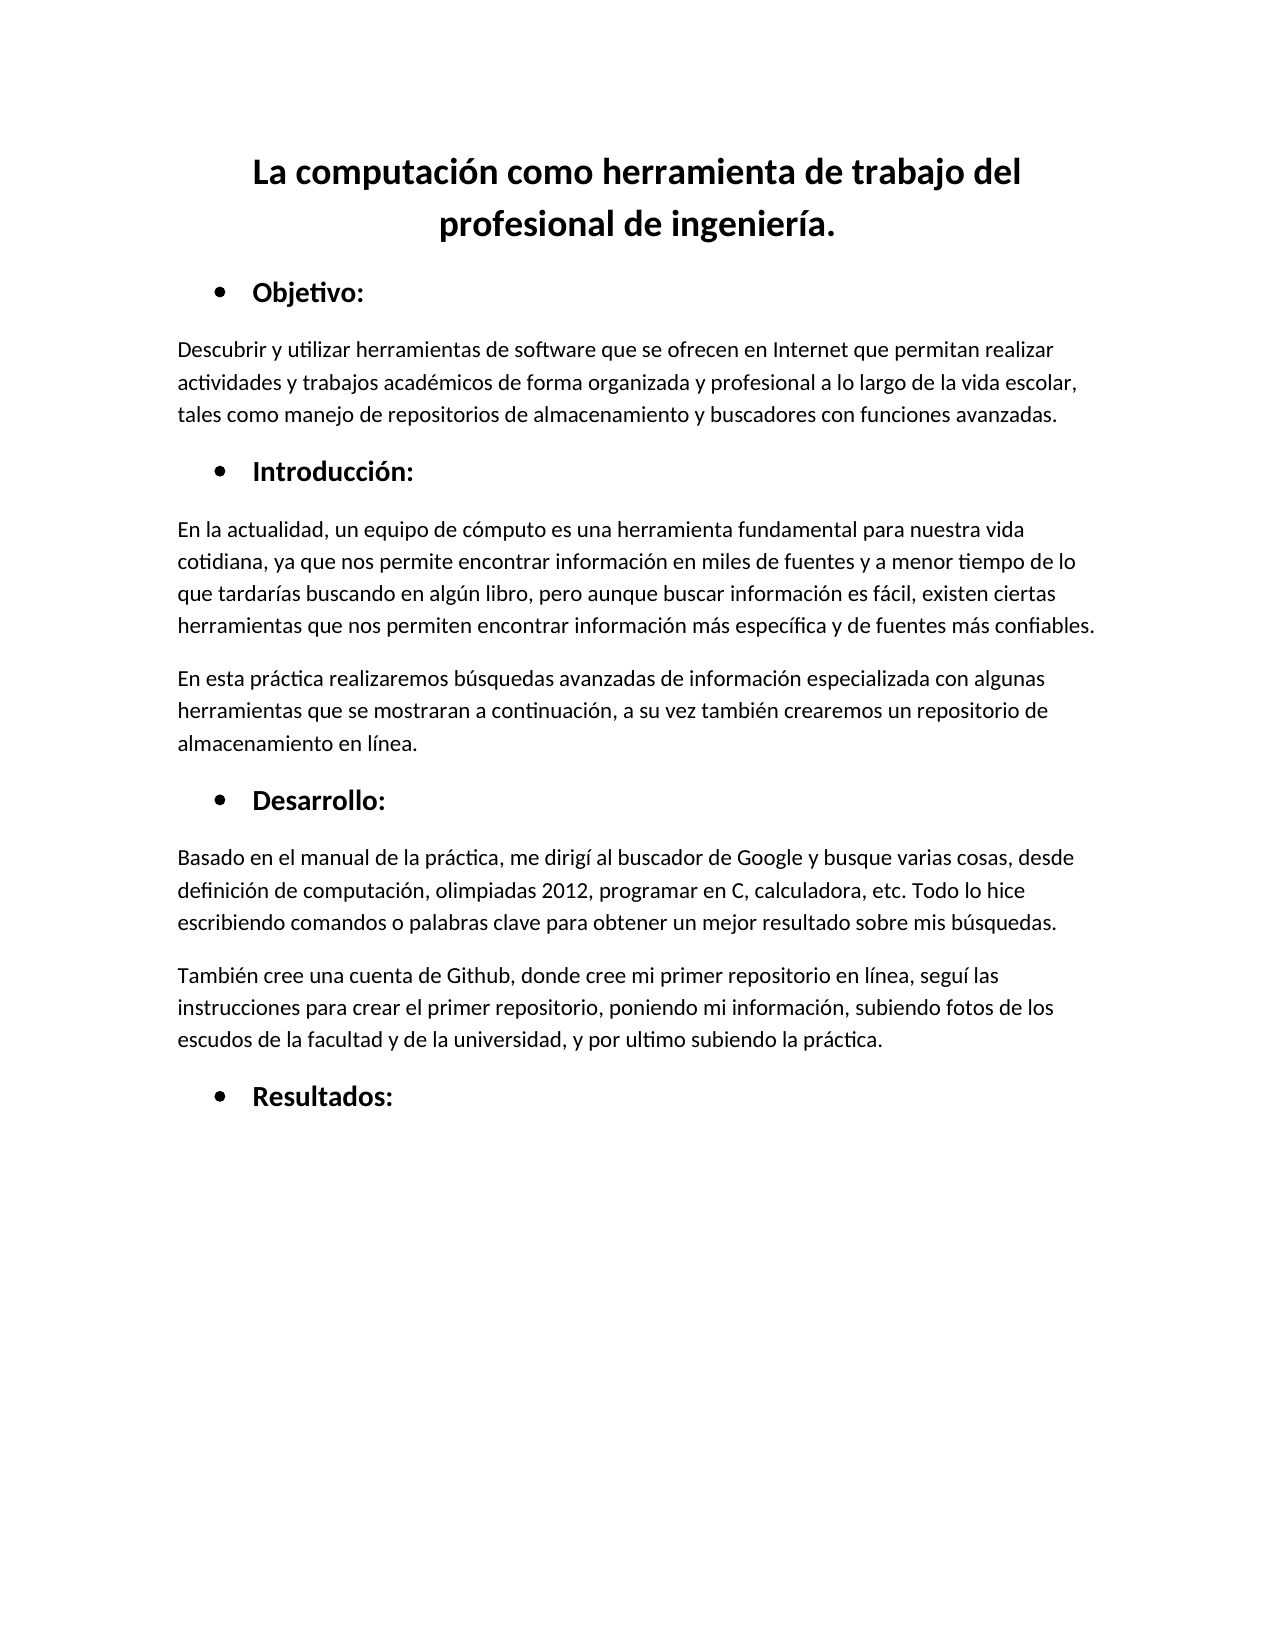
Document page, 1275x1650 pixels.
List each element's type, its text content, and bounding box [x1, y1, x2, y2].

text Basado en el manual de la práctica, me dirigí al buscador de Google y busque varias cosas, desde definición de computación, olimpiadas 2012, programar en C, calculadora, etc. Todo lo hice escribiendo comandos o palabras clave para obtener un mejor resultado sobre mis búsquedas. [177, 843, 1098, 936]
text En la actualidad, un equipo de cómputo es una herramienta fundamental para nuestra vida cotidiana, ya que nos permite encontrar información en miles de fuentes y a menor tiempo de lo que tardarías buscando en algún libro, pero aunque buscar información es fácil, existen ciertas herramientas que nos permiten encontrar información más específica y de fuentes más confiables. [177, 515, 1098, 639]
text Descubrir y utilizar herramientas de software que se ofrecen en Internet que permitan realizar actividades y trabajos académicos de forma organizada y profesional a lo largo de la vida escolar, tales como manejo de repositorios de almacenamiento y buscadores con funciones avanzadas. [177, 336, 1098, 428]
text La computación como herramienta de trabajo del profesional de ingeniería. [177, 148, 1098, 246]
text También cree una cuenta de Github, donde cree mi primer repositorio en línea, seguí las instrucciones para crear el primer repositorio, poniendo mi información, subiendo fotos de los escudos de la facultad y de la universidad, y por ultimo subiendo la práctica. [177, 961, 1098, 1053]
list Resultados: [215, 1078, 1098, 1114]
list Objetivo: [215, 274, 1098, 309]
list Desarrollo: [215, 782, 1098, 817]
text En esta práctica realizaremos búsquedas avanzadas de información especializada con algunas herramientas que se mostraran a continuación, a su vez también crearemos un repositorio de almacenamiento en línea. [177, 664, 1098, 757]
list Introducción: [215, 453, 1098, 489]
